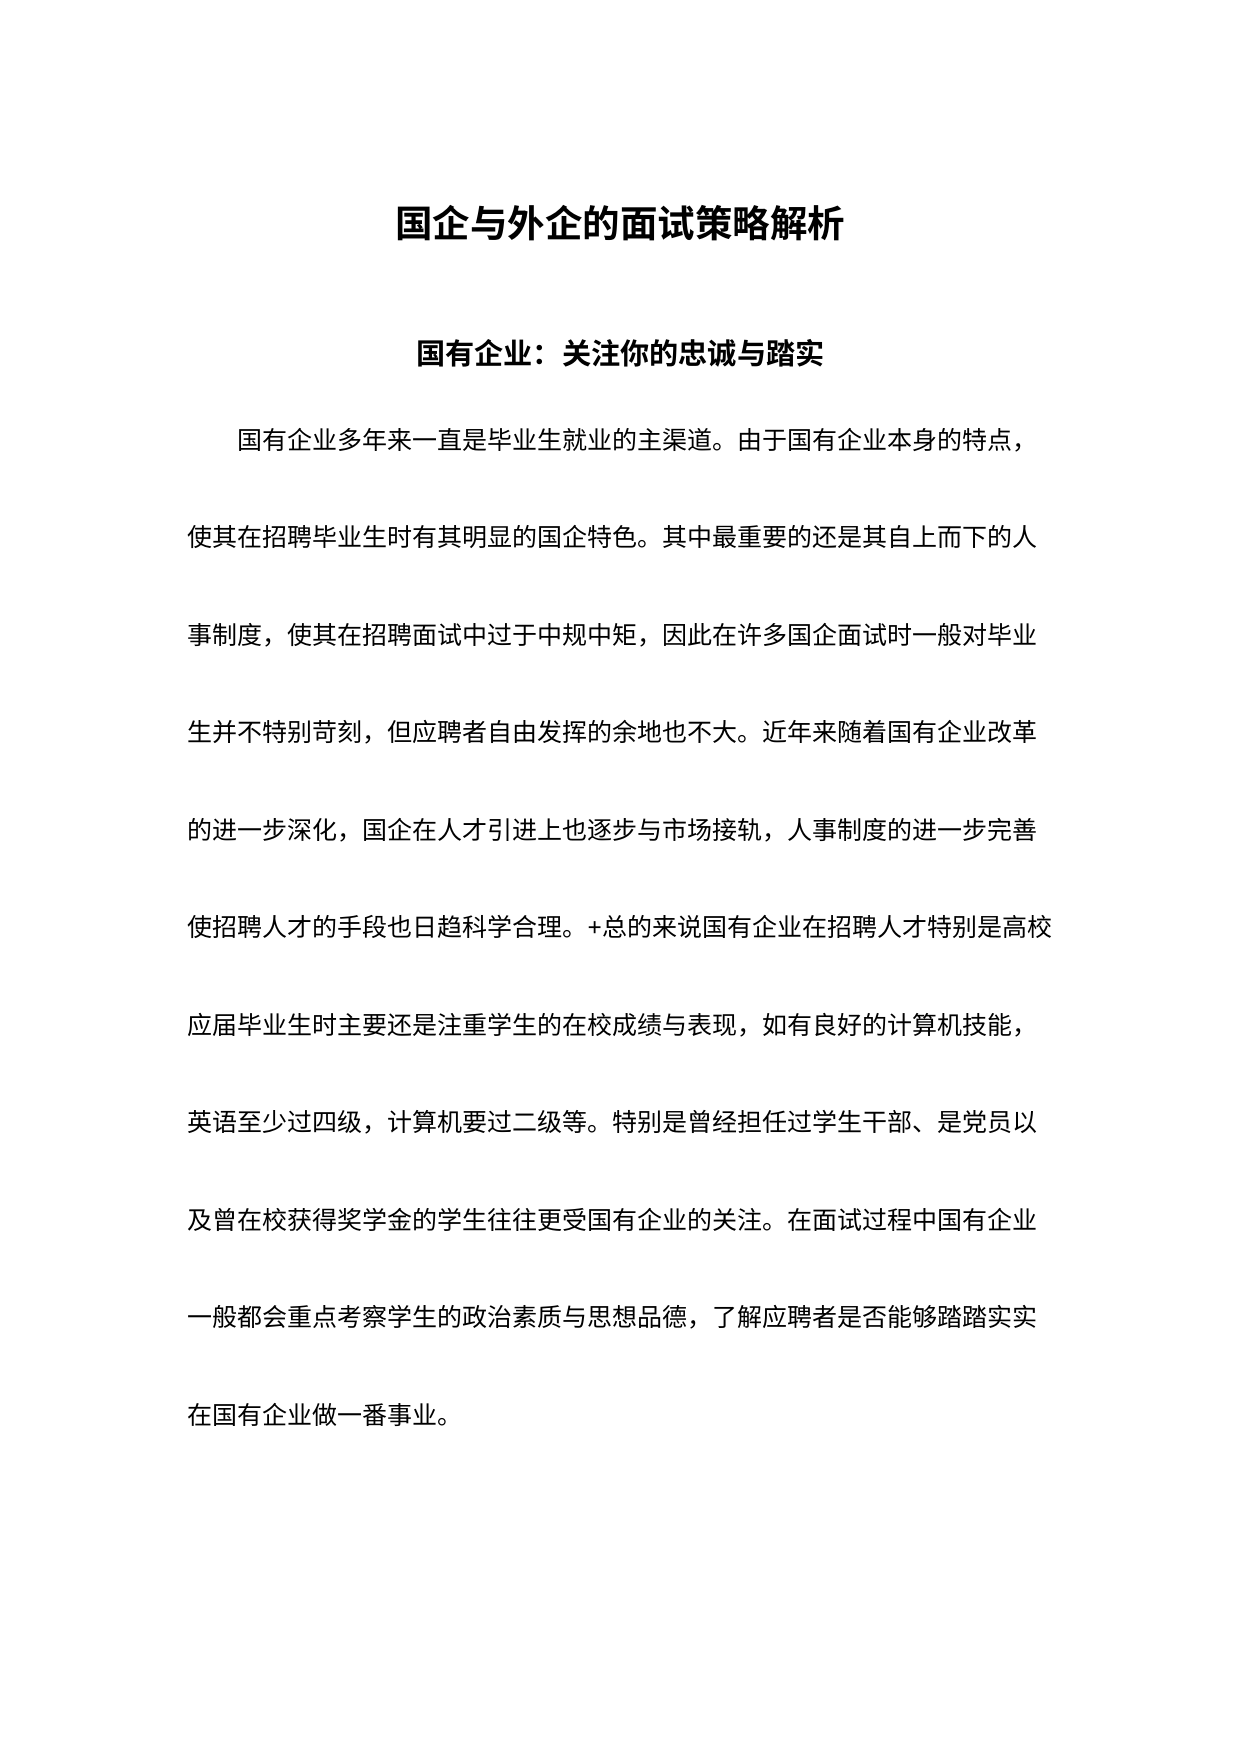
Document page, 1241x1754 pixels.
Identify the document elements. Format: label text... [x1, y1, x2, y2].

text 国企与外企的面试策略解析 [187, 189, 1053, 254]
text 国有企业：关注你的忠诚与踏实 [187, 319, 1053, 384]
text 国有企业多年来一直是毕业生就业的主渠道。由于国有企业本身的特点，使其在招聘毕业生时有其明显的国企特色。其中最重要的还是其自上而下的人事制度，使其在招聘面试中过于中规中矩，因此在许多国企面试时一般对毕业生并不特别苛刻，但应聘者自由发挥的余地也不大。近年来随着国有企业改革的进一步深化，国企在人才引进上也逐步与市场接轨，人事制度的进一步完善使招聘人才的手段也日趋科学合理。+总的来说国有企业在招聘人才特别是高校应届毕业生时主要还是注重学生的在校成绩与表现，如有良好的计算机技能，英语至少过四级，计算机要过二级等。特别是曾经担任过学生干部、是党员以及曾在校获得奖学金的学生往往更受国有企业的关注。在面试过程中国有企业一般都会重点考察学生的政治素质与思想品德，了解应聘者是否能够踏踏实实在国有企业做一番事业。 [187, 406, 1053, 1446]
